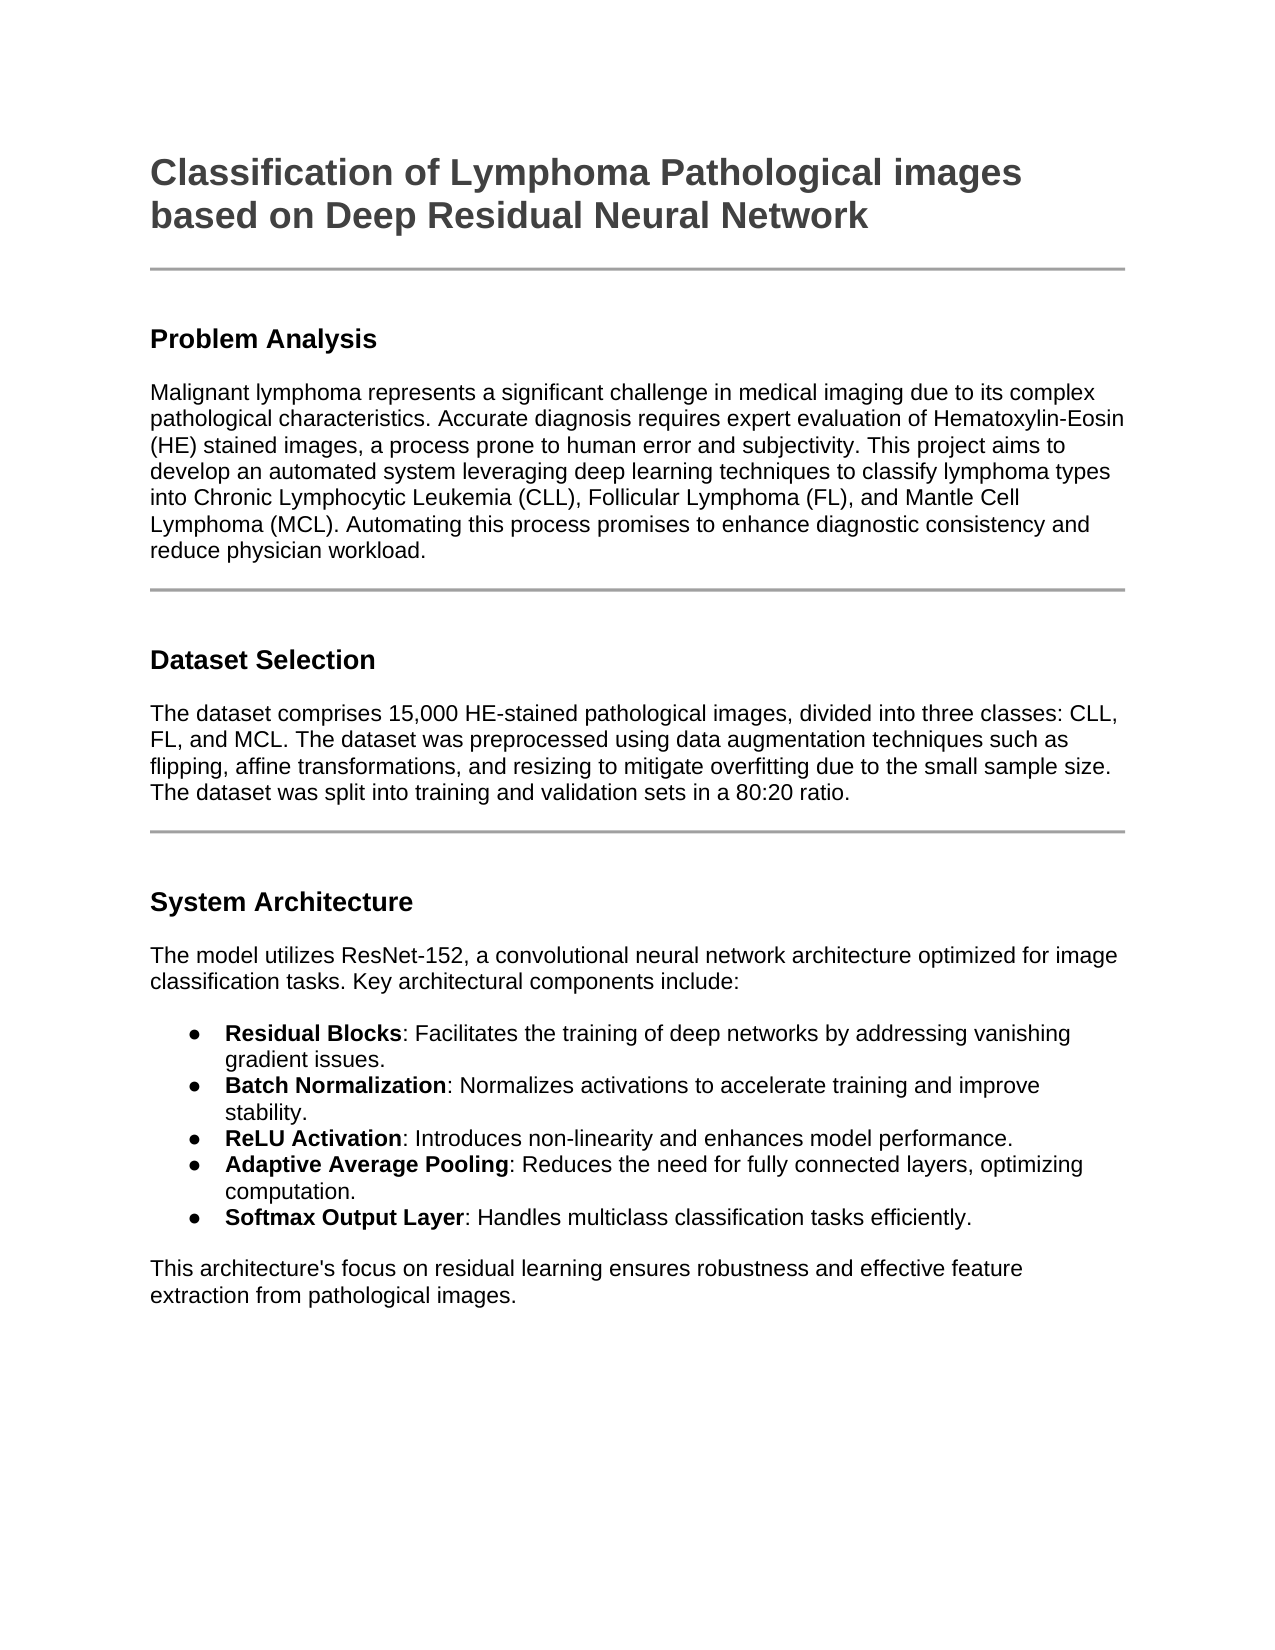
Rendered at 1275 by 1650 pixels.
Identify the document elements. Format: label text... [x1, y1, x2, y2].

subtitle System Architecture [150, 886, 1125, 917]
list Softmax Output Layer: Handles multiclass classification tasks efficiently. [187, 1204, 1125, 1230]
list ReLU Activation: Introduces non-linearity and enhances model performance. [187, 1125, 1125, 1151]
subtitle Classification of Lymphoma Pathological images based on Deep Residual Neural Network [150, 150, 1125, 236]
text The model utilizes ResNet-152, a convolutional neural network architecture optimized for image classification tasks. Key architectural components include: [150, 942, 1125, 994]
list Residual Blocks: Facilitates the training of deep networks by addressing vanishing gradient issues. [187, 1019, 1125, 1072]
text Problem Analysis [150, 323, 1125, 354]
list Adaptive Average Pooling: Reduces the need for fully connected layers, optimizing computation. [187, 1151, 1125, 1204]
text Malignant lymphoma represents a significant challenge in medical imaging due to its complex pathological characteristics. Accurate diagnosis requires expert evaluation of Hematoxylin-Eosin (HE) stained images, a process prone to human error and subjectivity. This project aims to develop an automated system leveraging deep learning techniques to classify lymphoma types into Chronic Lymphocytic Leukemia (CLL), Follicular Lymphoma (FL), and Mantle Cell Lymphoma (MCL). Automating this process promises to enhance diagnostic consistency and reduce physician workload. [150, 379, 1125, 563]
text This architecture's focus on residual learning ensures robustness and effective feature extraction from pathological images. [150, 1255, 1125, 1308]
subtitle Dataset Selection [150, 644, 1125, 675]
text The dataset comprises 15,000 HE-stained pathological images, divided into three classes: CLL, FL, and MCL. The dataset was preprocessed using data augmentation techniques such as flipping, affine transformations, and resizing to mitigate overfitting due to the small sample size. The dataset was split into training and validation sets in a 80:20 ratio. [150, 700, 1125, 805]
list Batch Normalization: Normalizes activations to accelerate training and improve stability. [187, 1072, 1125, 1125]
